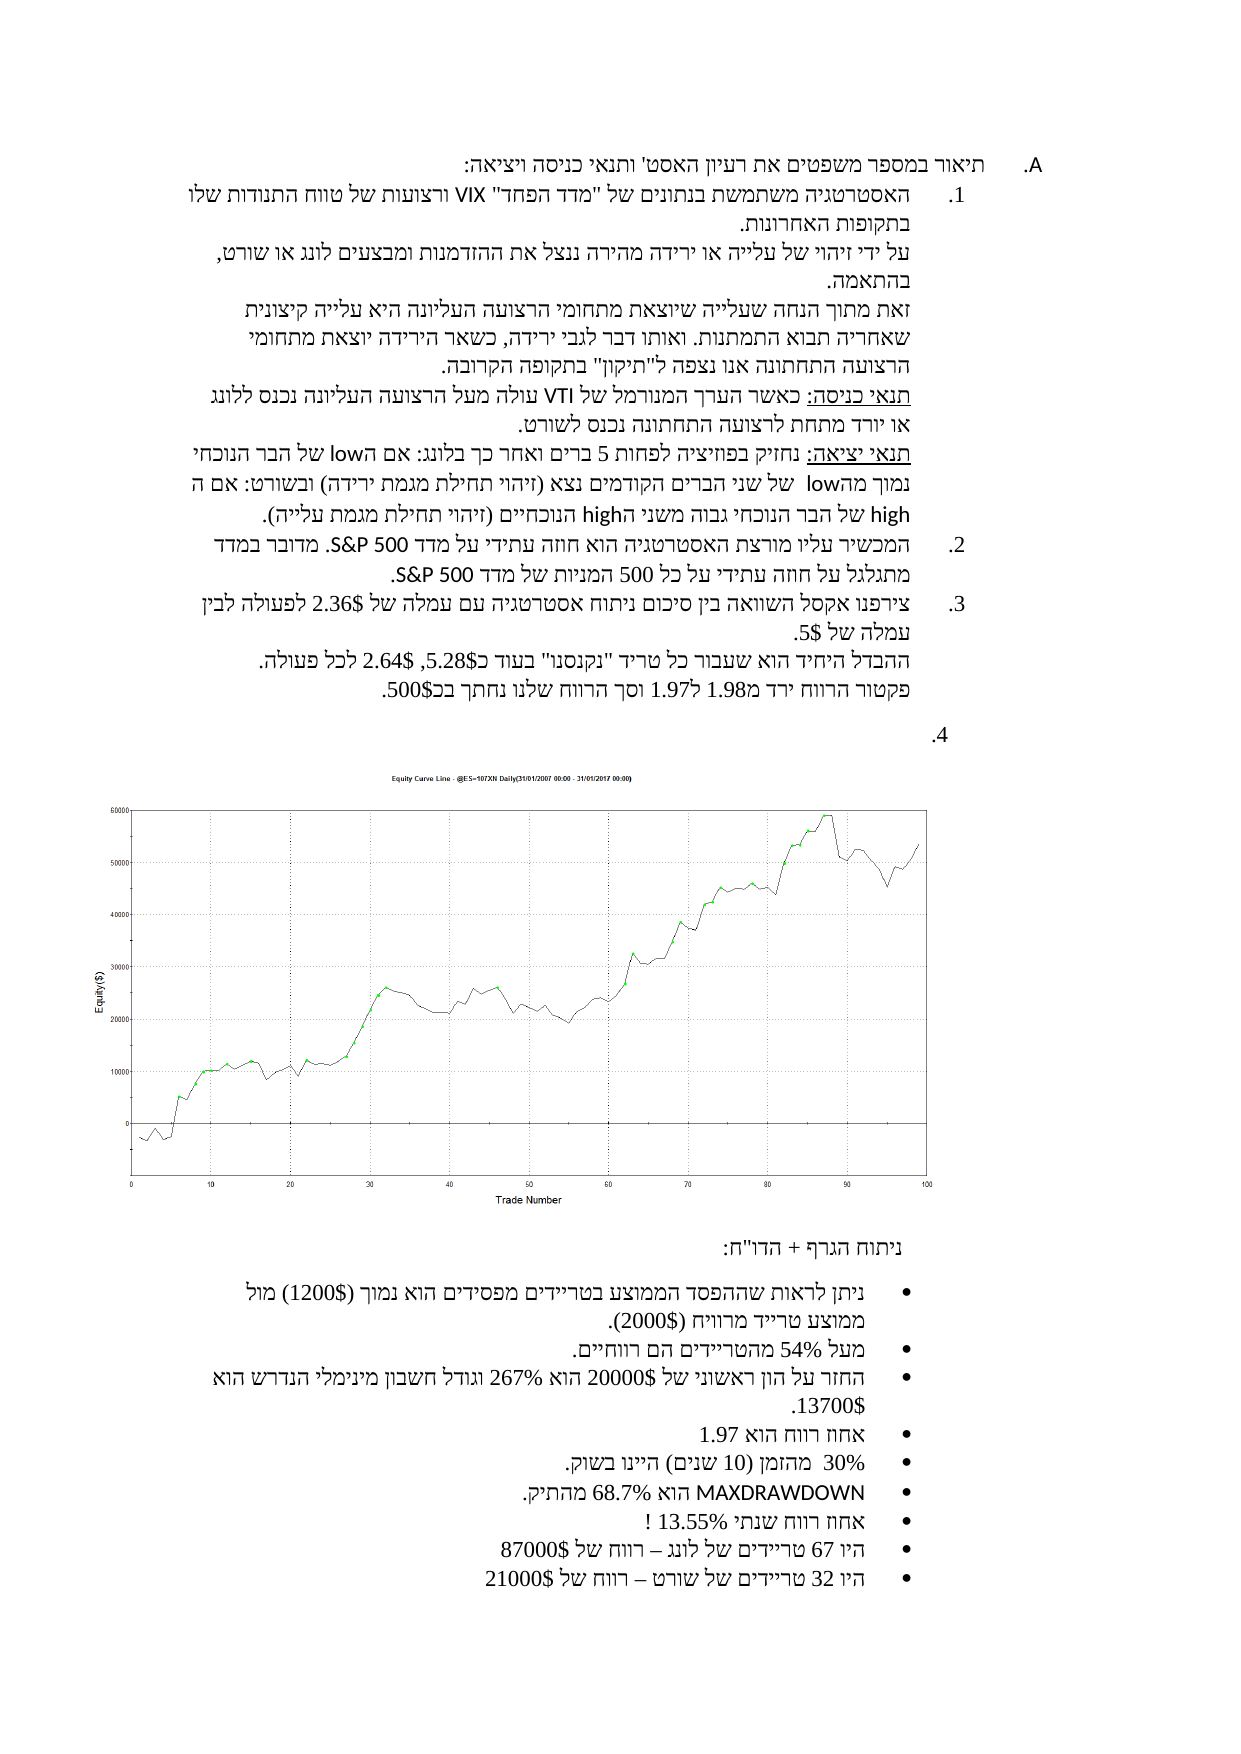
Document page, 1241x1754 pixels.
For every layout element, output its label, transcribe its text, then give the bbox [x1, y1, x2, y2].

text 4. [187, 721, 948, 747]
list המכשיר עליו מורצת האסטרטגיה הוא חוזה עתידי על מדד S&P 500. מדובר במדד מתגלגל על חוזה עתידי על כל 500 המניות של מדד S&P 500. [187, 530, 948, 588]
list מעל 54% מהטריידים הם רווחיים. [187, 1336, 903, 1362]
list זאת מתוך הנחה שעלייה שיוצאת מתחומי הרצועה העליונה היא עלייה קיצונית שאחריה תבוא התמתנות. ואותו דבר לגבי ירידה, כשאר הירידה יוצאת מתחומי הרצועה התחתונה אנו נצפה ל"תיקון" בתקופה הקרובה. [187, 296, 911, 379]
list ניתן לראות שההפסד הממוצע בטריידים מפסידים הוא נמוך (1200$) מול ממוצע טרייד מרוויח (2000$). [187, 1279, 903, 1334]
list צירפנו אקסל השוואה בין סיכום ניתוח אסטרטגיה עם עמלה של 2.36$ לפעולה לבין עמלה של 5$. ההבדל היחיד הוא שעבור כל טריד "נקנסנו" בעוד כ5.28$, 2.64$ לכל פעולה. פקטור הרווח ירד מ1.98 ל1.97 וסך הרווח שלנו נחתך בכ500$. [187, 590, 948, 702]
list היו 67 טריידים של לונג – רווח של 87000$ [187, 1537, 903, 1563]
text ניתוח הגרף + הדו"ח: [187, 1234, 948, 1260]
list אחוז רווח שנתי 13.55% ! [187, 1508, 903, 1534]
picture [82, 765, 948, 1215]
list היו 32 טריידים של שורט – רווח של 21000$ [187, 1565, 903, 1591]
list 30% מהזמן (10 שנים) היינו בשוק. [187, 1449, 903, 1476]
list תנאי כניסה: כאשר הערך המנורמל של VTI עולה מעל הרצועה העליונה נכנס ללונג או יורד מתחת לרצועה התחתונה נכנס לשורט. תנאי יציאה: נחזיק בפוזיציה לפחות 5 ברים ואחר כך בלונג: אם הlow של הבר הנוכחי נמוך מהlow של שני הברים הקודמים נצא (זיהוי תחילת מגמת ירידה) ובשורט: אם הhigh של הבר הנוכחי גבוה משני הhigh הנוכחיים (זיהוי תחילת מגמת עלייה). [187, 381, 911, 528]
list אחוז רווח הוא 1.97 [187, 1421, 903, 1447]
list תיאור במספר משפטים את רעיון האסט' ותנאי כניסה ויציאה: [187, 150, 1023, 178]
list החזר על הון ראשוני של 20000$ הוא 267% וגודל חשבון מינימלי הנדרש הוא 13700$. [187, 1364, 903, 1419]
list MAXDRAWDOWN הוא 68.7% מהתיק. [187, 1478, 903, 1506]
list האסטרטגיה משתמשת בנתונים של "מדד הפחד" VIX ורצועות של טווח התנודות שלו בתקופות האחרונות. על ידי זיהוי של עלייה או ירידה מהירה ננצל את ההזדמנות ומבצעים לונג או שורט, בהתאמה. [187, 180, 948, 293]
